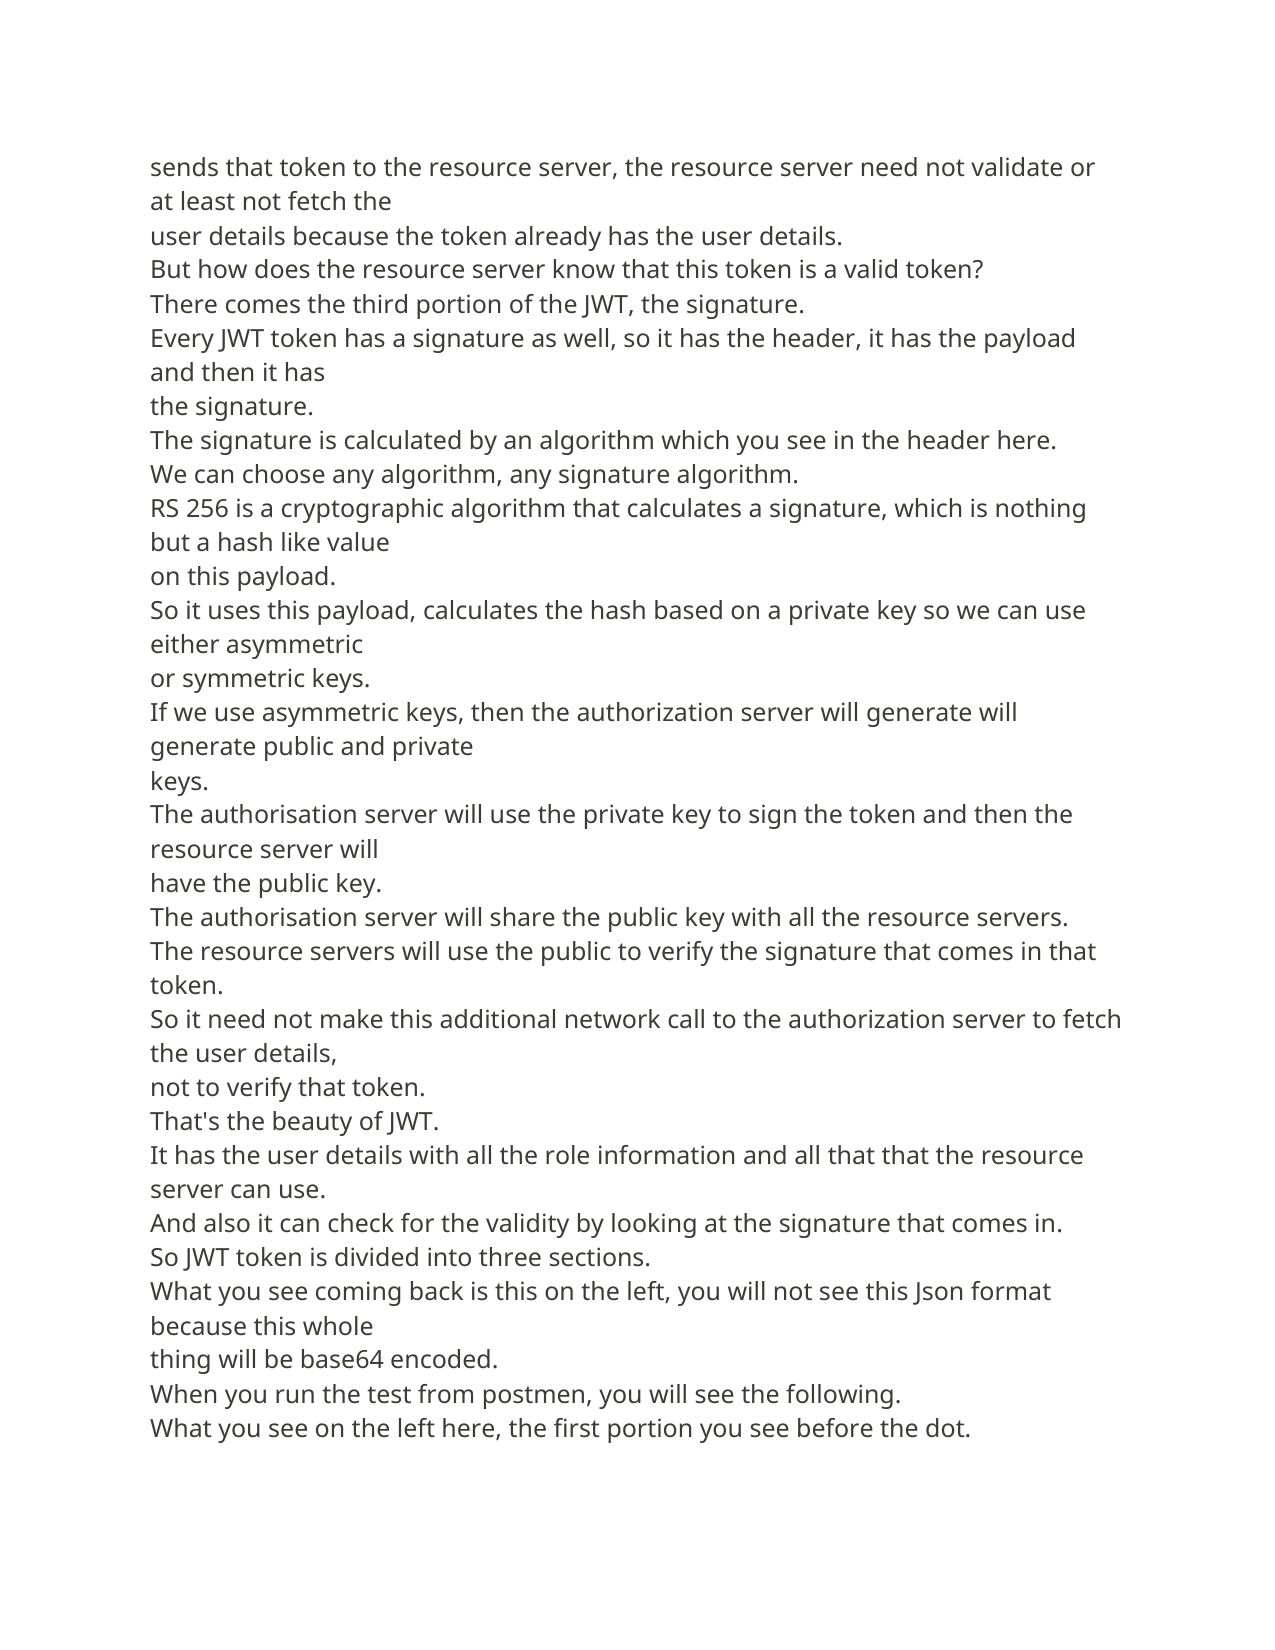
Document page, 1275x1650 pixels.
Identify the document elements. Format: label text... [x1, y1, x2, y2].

text So it need not make this additional network call to the authorization server to fetch the user details, [150, 1002, 1125, 1070]
text on this payload. [150, 559, 1125, 593]
text user details because the token already has the user details. [150, 218, 1125, 252]
text The authorisation server will use the private key to sign the token and then the resource server will [150, 797, 1125, 865]
text What you see coming back is this on the left, you will not see this Json format because this whole [150, 1274, 1125, 1342]
text That's the beauty of JWT. [150, 1104, 1125, 1138]
text keys. [150, 763, 1125, 797]
text There comes the third portion of the JWT, the signature. [150, 286, 1125, 320]
text have the public key. [150, 865, 1125, 899]
text RS 256 is a cryptographic algorithm that calculates a signature, which is nothing but a hash like value [150, 491, 1125, 559]
text The signature is calculated by an algorithm which you see in the header here. [150, 422, 1125, 457]
text the signature. [150, 388, 1125, 422]
text It has the user details with all the role information and all that that the resource server can use. [150, 1138, 1125, 1206]
text So JWT token is divided into three sections. [150, 1240, 1125, 1274]
text thing will be base64 encoded. [150, 1342, 1125, 1376]
text So it uses this payload, calculates the hash based on a private key so we can use either asymmetric [150, 593, 1125, 661]
text The resource servers will use the public to verify the signature that comes in that token. [150, 933, 1125, 1002]
text And also it can check for the validity by looking at the signature that comes in. [150, 1206, 1125, 1240]
text But how does the resource server know that this token is a valid token? [150, 252, 1125, 286]
text When you run the test from postmen, you will see the following. [150, 1376, 1125, 1410]
text not to verify that token. [150, 1070, 1125, 1104]
text sends that token to the resource server, the resource server need not validate or at least not fetch the [150, 150, 1125, 218]
text What you see on the left here, the first portion you see before the dot. [150, 1410, 1125, 1444]
text The authorisation server will share the public key with all the resource servers. [150, 899, 1125, 933]
text or symmetric keys. [150, 661, 1125, 695]
text If we use asymmetric keys, then the authorization server will generate will generate public and private [150, 695, 1125, 763]
text Every JWT token has a signature as well, so it has the header, it has the payload and then it has [150, 320, 1125, 388]
text We can choose any algorithm, any signature algorithm. [150, 457, 1125, 491]
